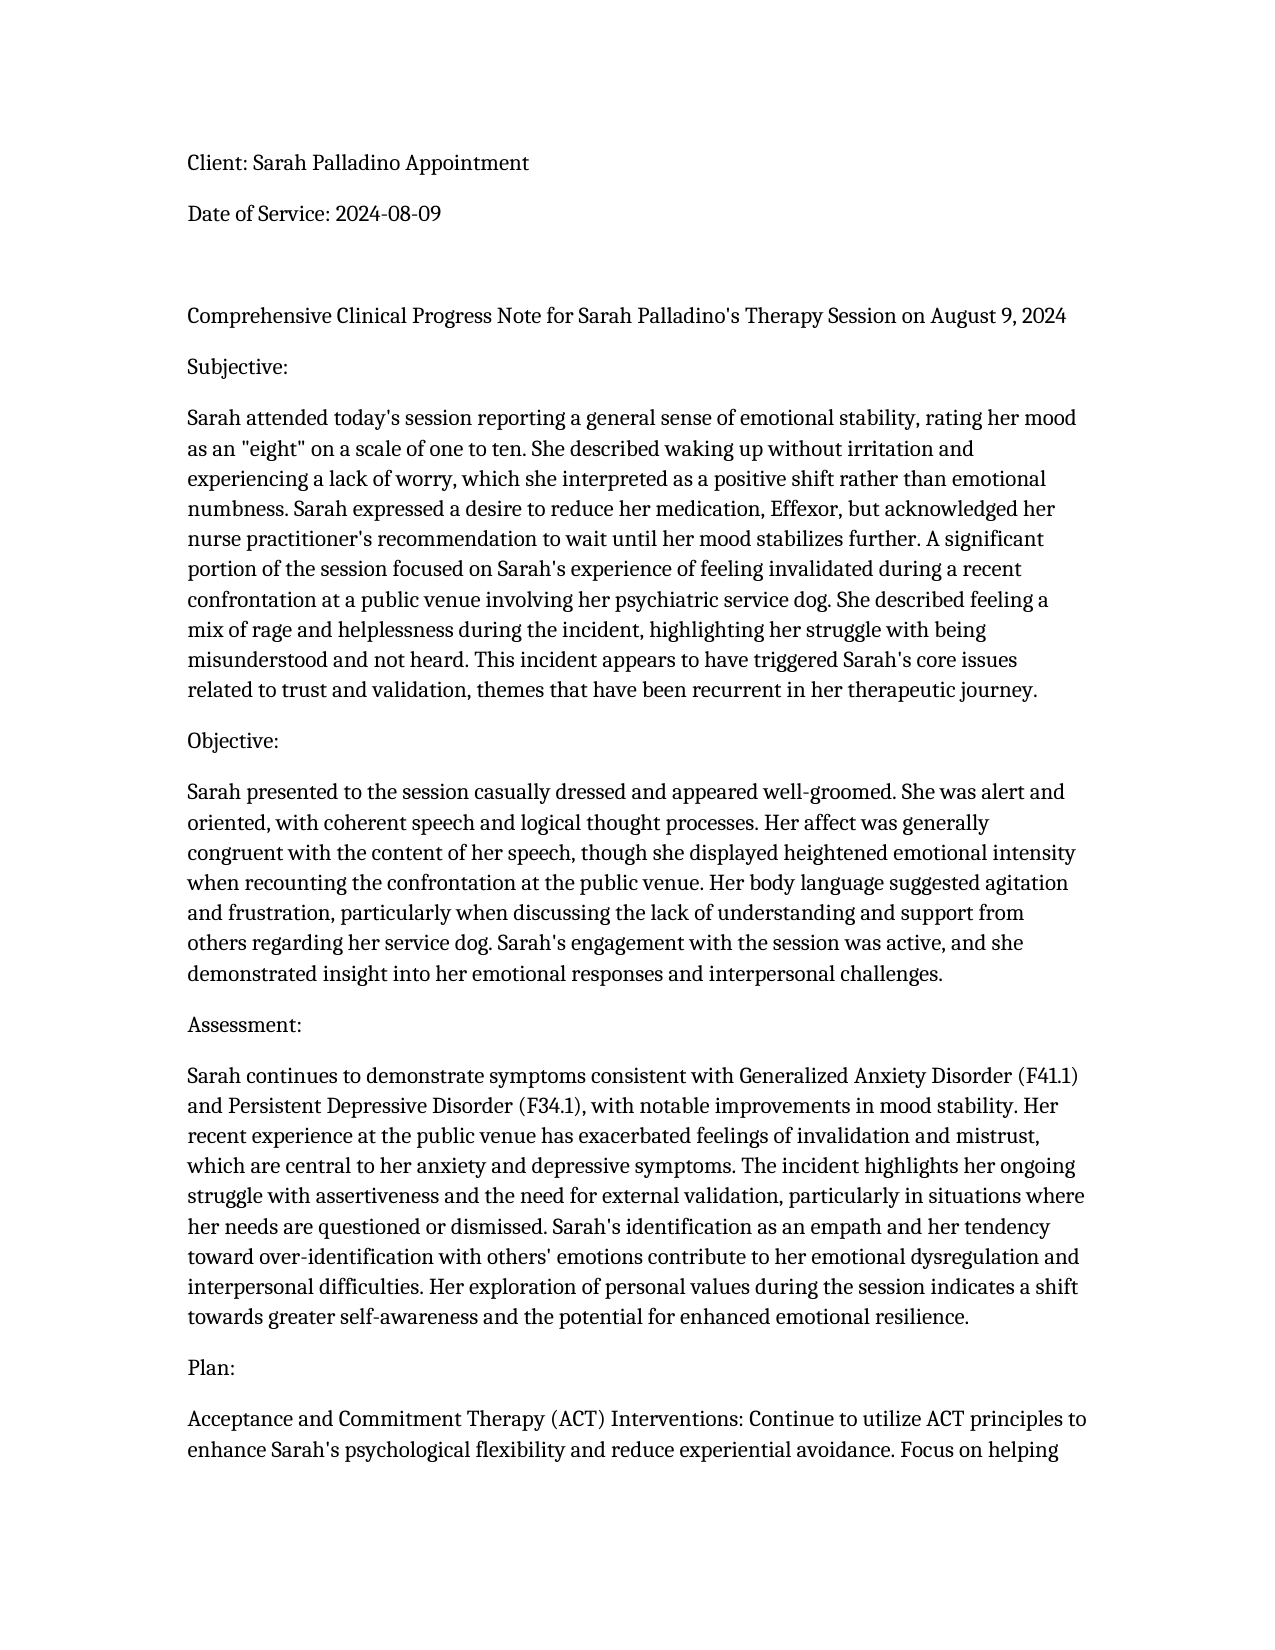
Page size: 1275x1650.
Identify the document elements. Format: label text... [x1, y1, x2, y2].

text Sarah attended today's session reporting a general sense of emotional stability, rating her mood as an "eight" on a scale of one to ten. She described waking up without irritation and experiencing a lack of worry, which she interpreted as a positive shift rather than emotional numbness. Sarah expressed a desire to reduce her medication, Effexor, but acknowledged her nurse practitioner's recommendation to wait until her mood stabilizes further. A significant portion of the session focused on Sarah's experience of feeling invalidated during a recent confrontation at a public venue involving her psychiatric service dog. She described feeling a mix of rage and helplessness during the incident, highlighting her struggle with being misunderstood and not heard. This incident appears to have triggered Sarah's core issues related to trust and validation, themes that have been recurrent in her therapeutic journey. [187, 405, 1087, 703]
text Sarah continues to demonstrate symptoms consistent with Generalized Anxiety Disorder (F41.1) and Persistent Depressive Disorder (F34.1), with notable improvements in mood stability. Her recent experience at the public venue has exacerbated feelings of invalidation and mistrust, which are central to her anxiety and depressive symptoms. The incident highlights her ongoing struggle with assertiveness and the need for external validation, particularly in situations where her needs are questioned or dismissed. Sarah's identification as an empath and her tendency toward over-identification with others' emotions contribute to her emotional dysregulation and interpersonal difficulties. Her exploration of personal values during the session indicates a shift towards greater self-awareness and the potential for enhanced emotional resilience. [187, 1062, 1087, 1331]
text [187, 1406, 1087, 1463]
text Assessment: [187, 1011, 1087, 1038]
text Client: Sarah Palladino Appointment [187, 150, 1087, 176]
text Comprehensive Clinical Progress Note for Sarah Palladino's Therapy Session on August 9, 2024 [187, 303, 1087, 329]
text Subjective: [187, 354, 1087, 381]
text Plan: [187, 1355, 1087, 1382]
text Objective: [187, 728, 1087, 754]
text Date of Service: 2024-08-09 [187, 201, 1087, 227]
text Sarah presented to the session casually dressed and appeared well-groomed. She was alert and oriented, with coherent speech and logical thought processes. Her affect was generally congruent with the content of her speech, though she displayed heightened emotional intensity when recounting the confrontation at the public venue. Her body language suggested agitation and frustration, particularly when discussing the lack of understanding and support from others regarding her service dog. Sarah's engagement with the session was active, and she demonstrated insight into her emotional responses and interpersonal challenges. [187, 779, 1087, 987]
